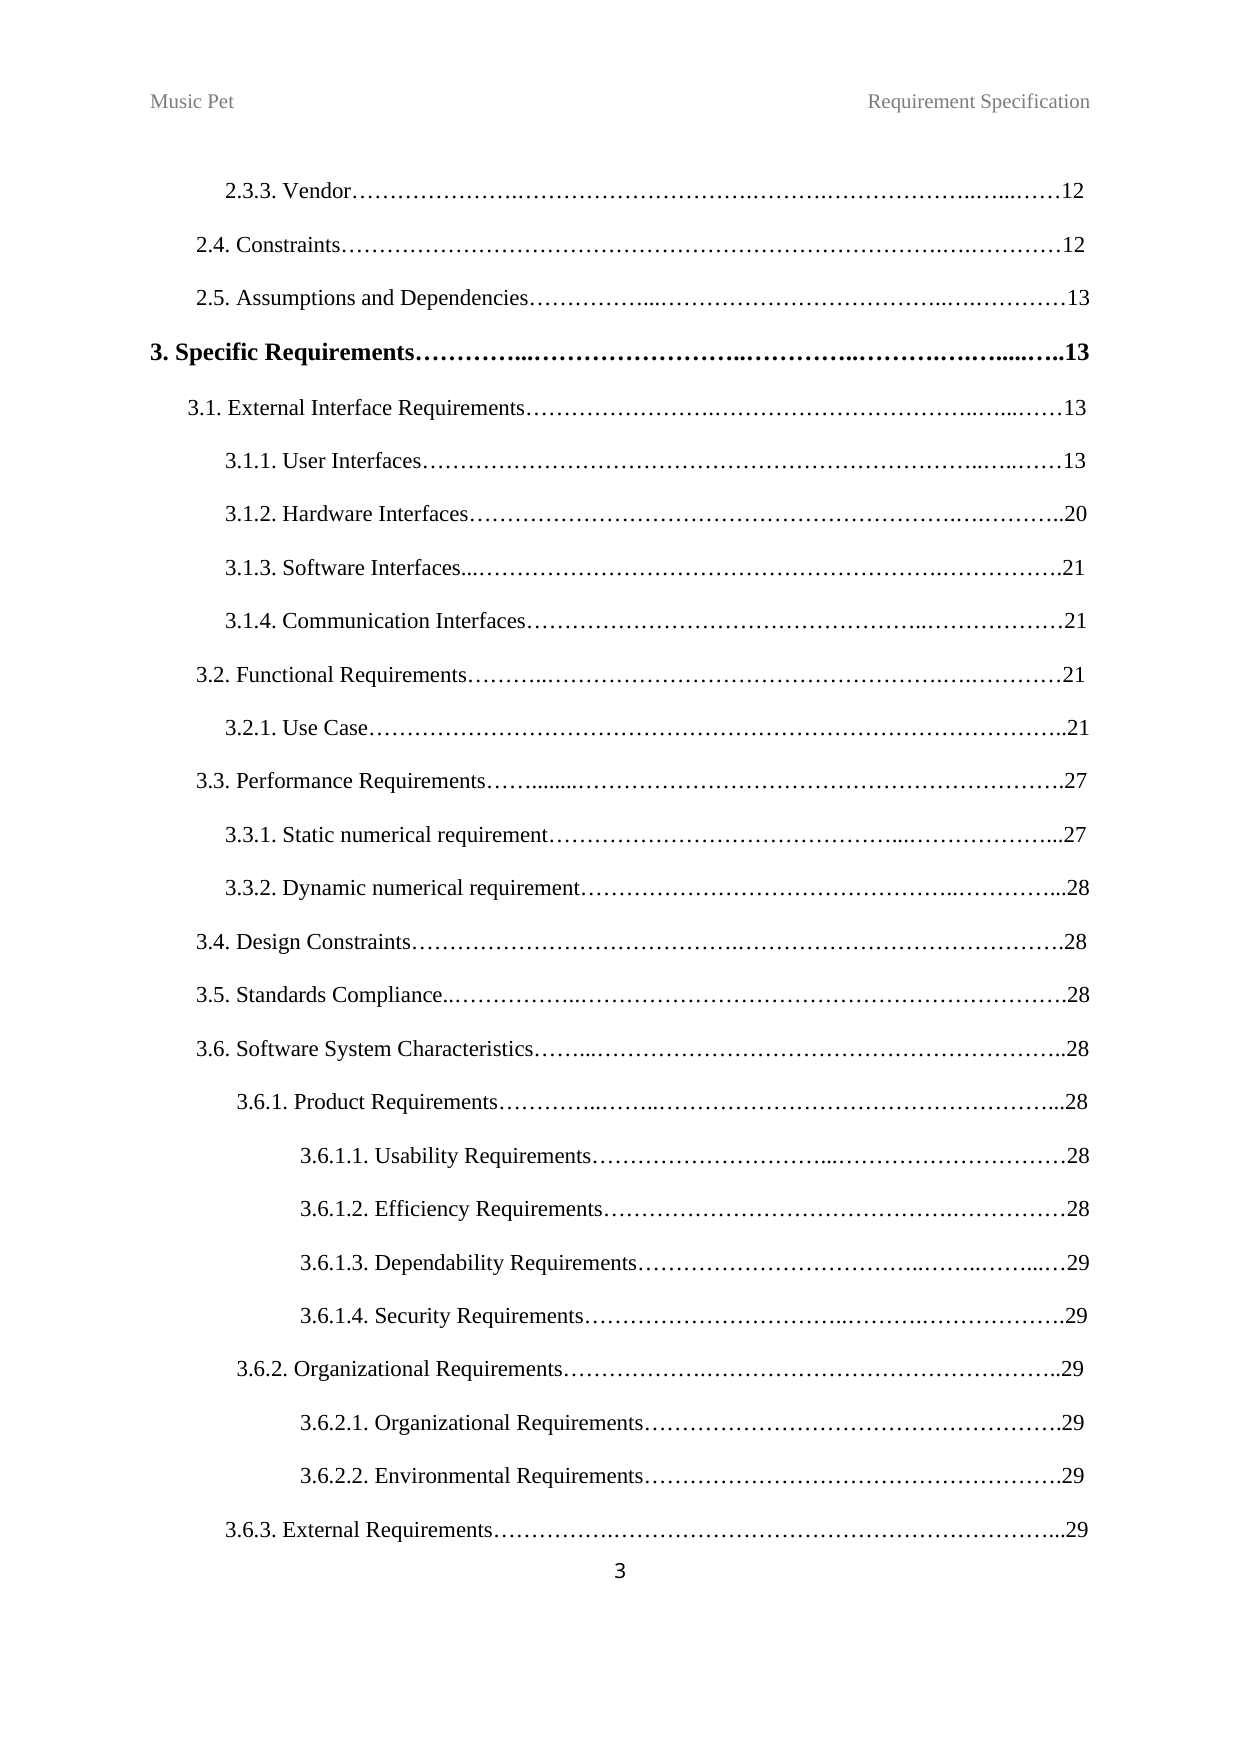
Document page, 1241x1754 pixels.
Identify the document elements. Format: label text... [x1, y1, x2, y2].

text 3.3. Performance Requirements……........……………………………………………………….27 [150, 768, 1090, 794]
text 3.5. Standards Compliance..……………..……………………………………………………….28 [150, 981, 1090, 1008]
text 2.5. Assumptions and Dependencies……………...………………………………..….…………13 [150, 284, 1090, 310]
text 3.3.1. Static numerical requirement………………………………………...………………...27 [225, 821, 1090, 847]
text 3.3.2. Dynamic numerical requirement…………………………………………..…………...28 [225, 874, 1090, 901]
text 3.6. Software System Characteristics……...……………………………………………………..28 [150, 1035, 1090, 1061]
text 3.2.1. Use Case………………………………………………………………………………..21 [225, 714, 1090, 741]
text 3.1. External Interface Requirements…………………….……………………………..…...……13 [150, 393, 1090, 420]
text 3.1.1. User Interfaces………………………………………………………………..…..……13 [150, 447, 1090, 473]
text 3.1.2. Hardware Interfaces……………………………………………………….….………..20 [225, 500, 1090, 527]
text 3.6.1. Product Requirements…………..……..……………………………………………...28 [150, 1088, 1090, 1114]
text 3.6.1.4. Security Requirements……………………………..……….……………….29 [225, 1302, 1090, 1328]
text 3.6.1.3. Dependability Requirements………………………………..……..……...…29 [225, 1248, 1090, 1275]
text 3.1.4. Communication Interfaces……………………………………………..………………21 [225, 607, 1090, 634]
text 3.1.3. Software Interfaces...…………………………………………………….…………….21 [225, 554, 1090, 580]
text 3.6.1.2. Efficiency Requirements……………………………………….……………28 [225, 1195, 1090, 1221]
text 3.6.3. External Requirements…………….…………………………………………………...29 [225, 1516, 1090, 1542]
text 2.4. Constraints…………………………………………………………………….….…………12 [150, 231, 1090, 257]
text 3.6.2. Organizational Requirements……………….………………………………………..29 [225, 1355, 1090, 1382]
text 3.6.1.1. Usability Requirements…………………………...…………………………28 [214, 1142, 1090, 1168]
text 3.4. Design Constraints…………………………………….…………………………………….28 [150, 928, 1090, 954]
text 3.6.2.1. Organizational Requirements……………………………………………….29 [225, 1409, 1090, 1435]
text 3. Specific Requirements…………...……………………..…………..……….….….....…..13 [150, 337, 1090, 366]
text 3.6.2.2. Environmental Requirements……………………………………………….29 [225, 1462, 1090, 1489]
text 2.3.3. Vendor………………….………………………….……….………………..…...……12 [225, 177, 1090, 203]
text 3.2. Functional Requirements………..…………………………………………….….…………21 [150, 661, 1090, 687]
